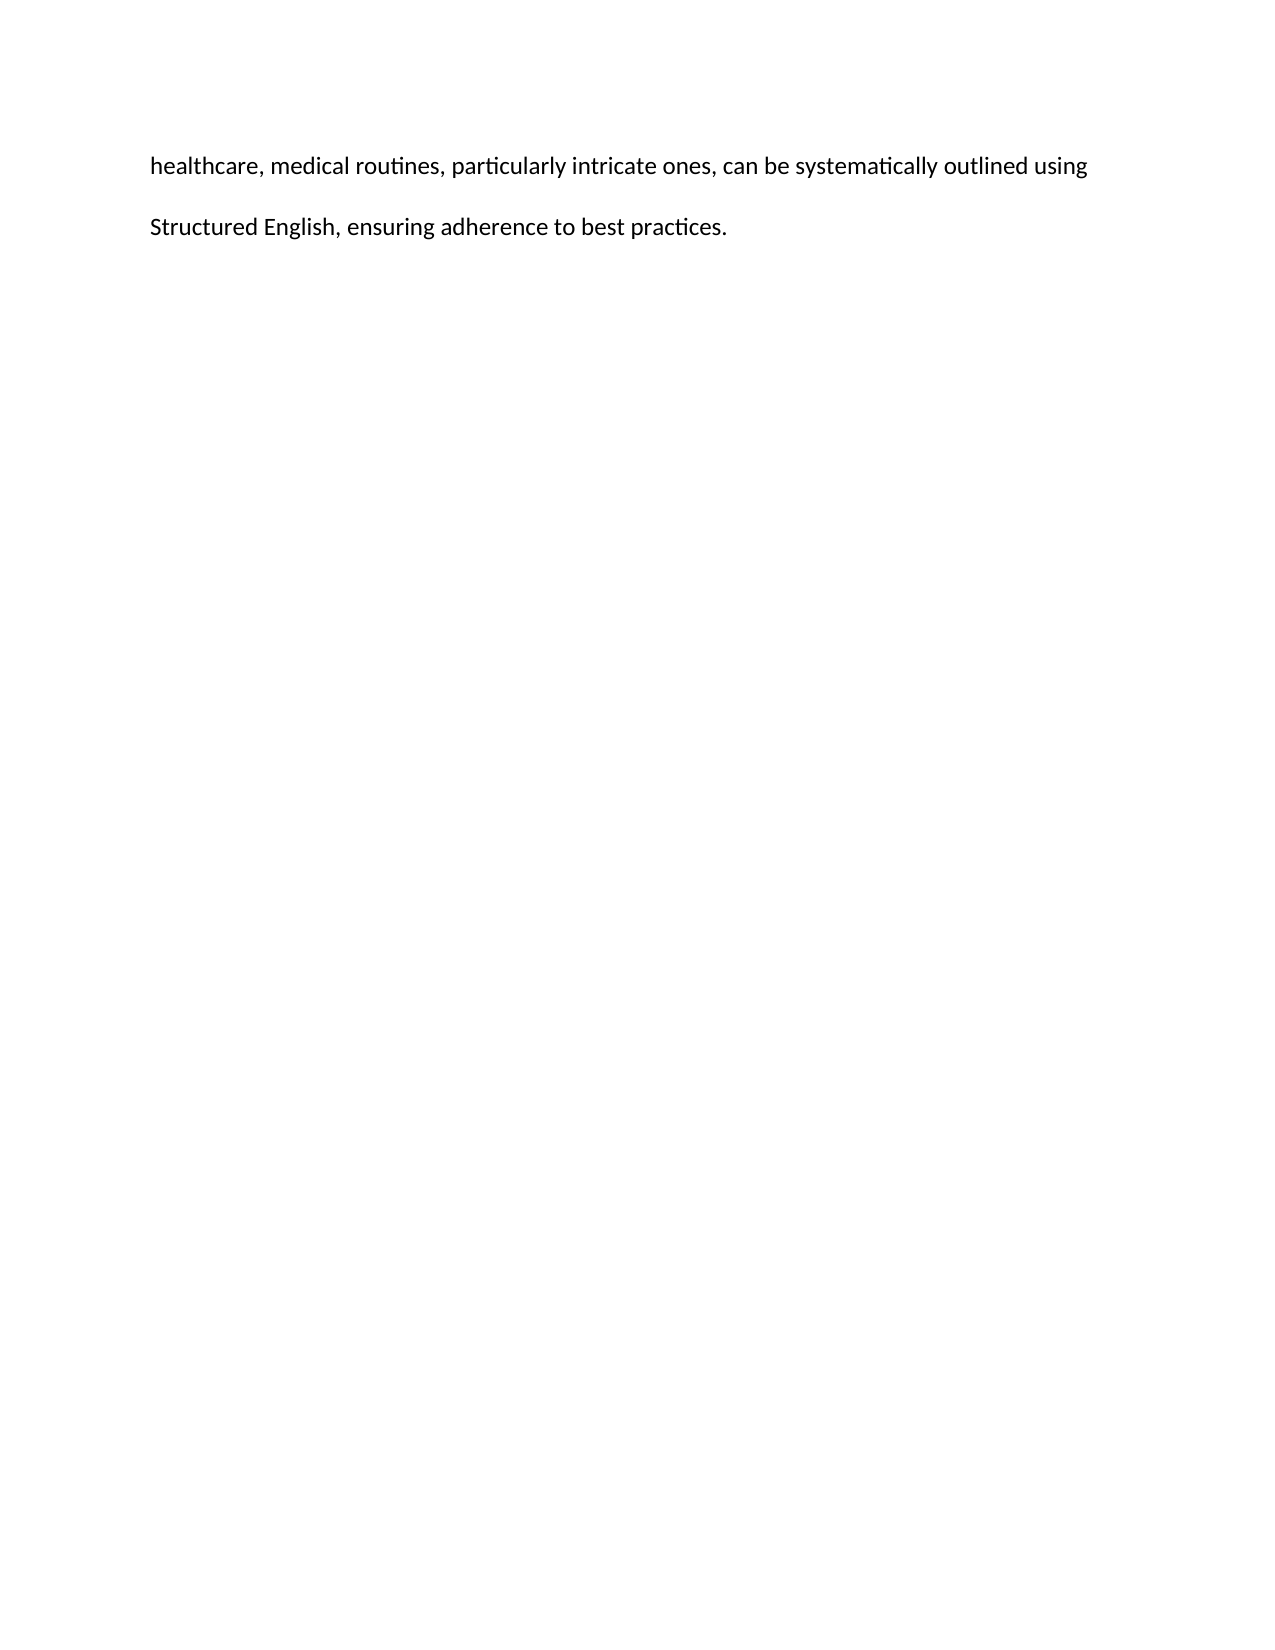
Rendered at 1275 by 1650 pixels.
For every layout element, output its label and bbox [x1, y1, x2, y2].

text [150, 150, 1125, 242]
